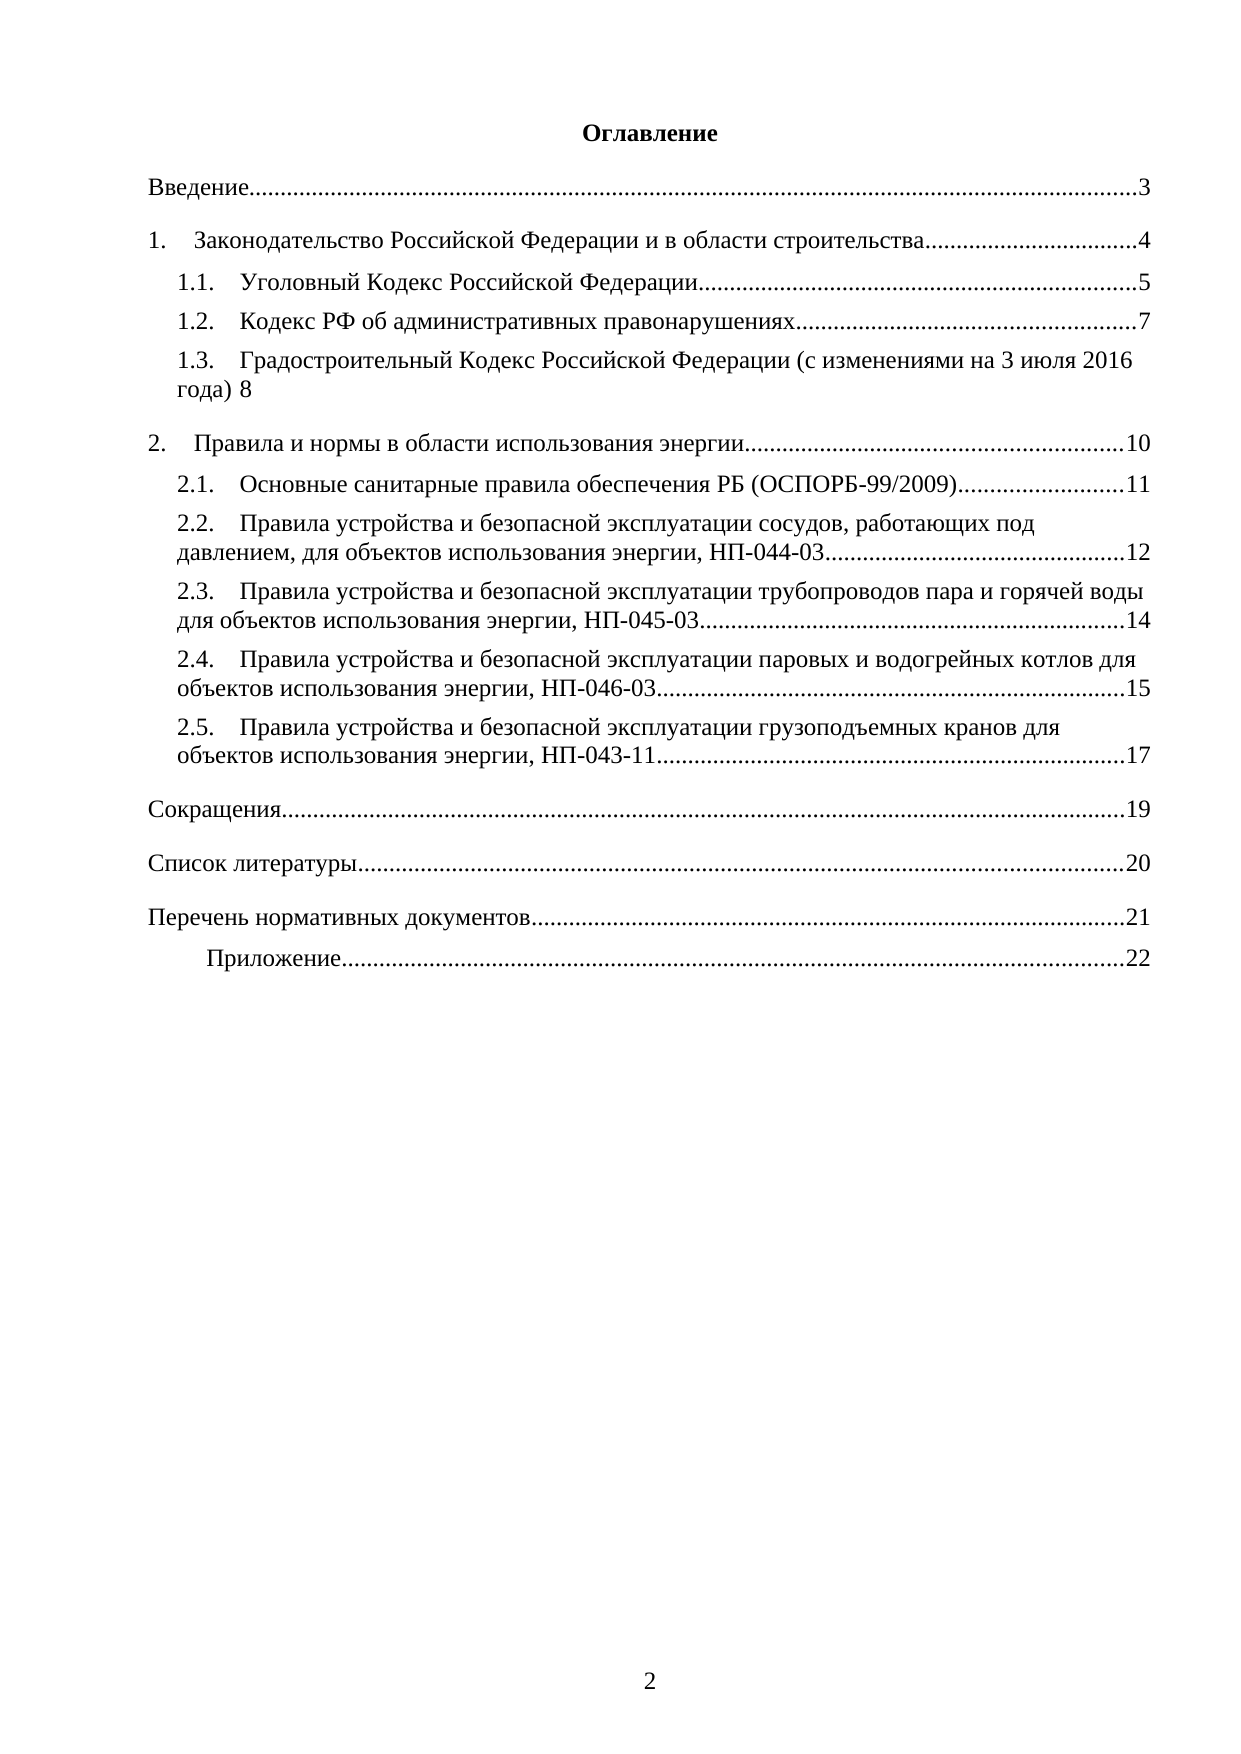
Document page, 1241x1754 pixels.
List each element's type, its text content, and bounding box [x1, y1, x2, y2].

text 1.1. Уголовный Кодекс Российской Федерации 5 [177, 267, 1152, 296]
text 1. Законодательство Российской Федерации и в области строительства 4 [148, 226, 1152, 254]
text 2. Правила и нормы в области использования энергии 10 [148, 428, 1152, 456]
text Перечень нормативных документов 21 [148, 902, 1152, 931]
text 2.3. Правила устройства и безопасной эксплуатации трубопроводов пара и горячей воды для объектов использования энергии, НП-045-03 14 [177, 576, 1152, 633]
text 2.4. Правила устройства и безопасной эксплуатации паровых и водогрейных котлов для объектов использования энергии, НП-046-03 15 [177, 644, 1152, 701]
text 1.3. Градостроительный Кодекс Российской Федерации (с изменениями на 3 июля 2016 года) 8 [177, 345, 1152, 403]
text 1.2. Кодекс РФ об административных правонарушениях 7 [177, 306, 1152, 335]
text Введение 3 [148, 172, 1152, 201]
text Оглавление [148, 118, 1152, 147]
text Список литературы 20 [148, 848, 1152, 877]
text Сокращения 19 [148, 794, 1152, 823]
text 2.1. Основные санитарные правила обеспечения РБ (ОСПОРБ-99/2009) 11 [177, 469, 1152, 498]
text 2.2. Правила устройства и безопасной эксплуатации сосудов, работающих под давлением, для объектов использования энергии, НП-044-03 12 [177, 508, 1152, 566]
text 2.5. Правила устройства и безопасной эксплуатации грузоподъемных кранов для объектов использования энергии, НП-043-11 17 [177, 712, 1152, 769]
text Приложение 22 [206, 943, 1152, 972]
